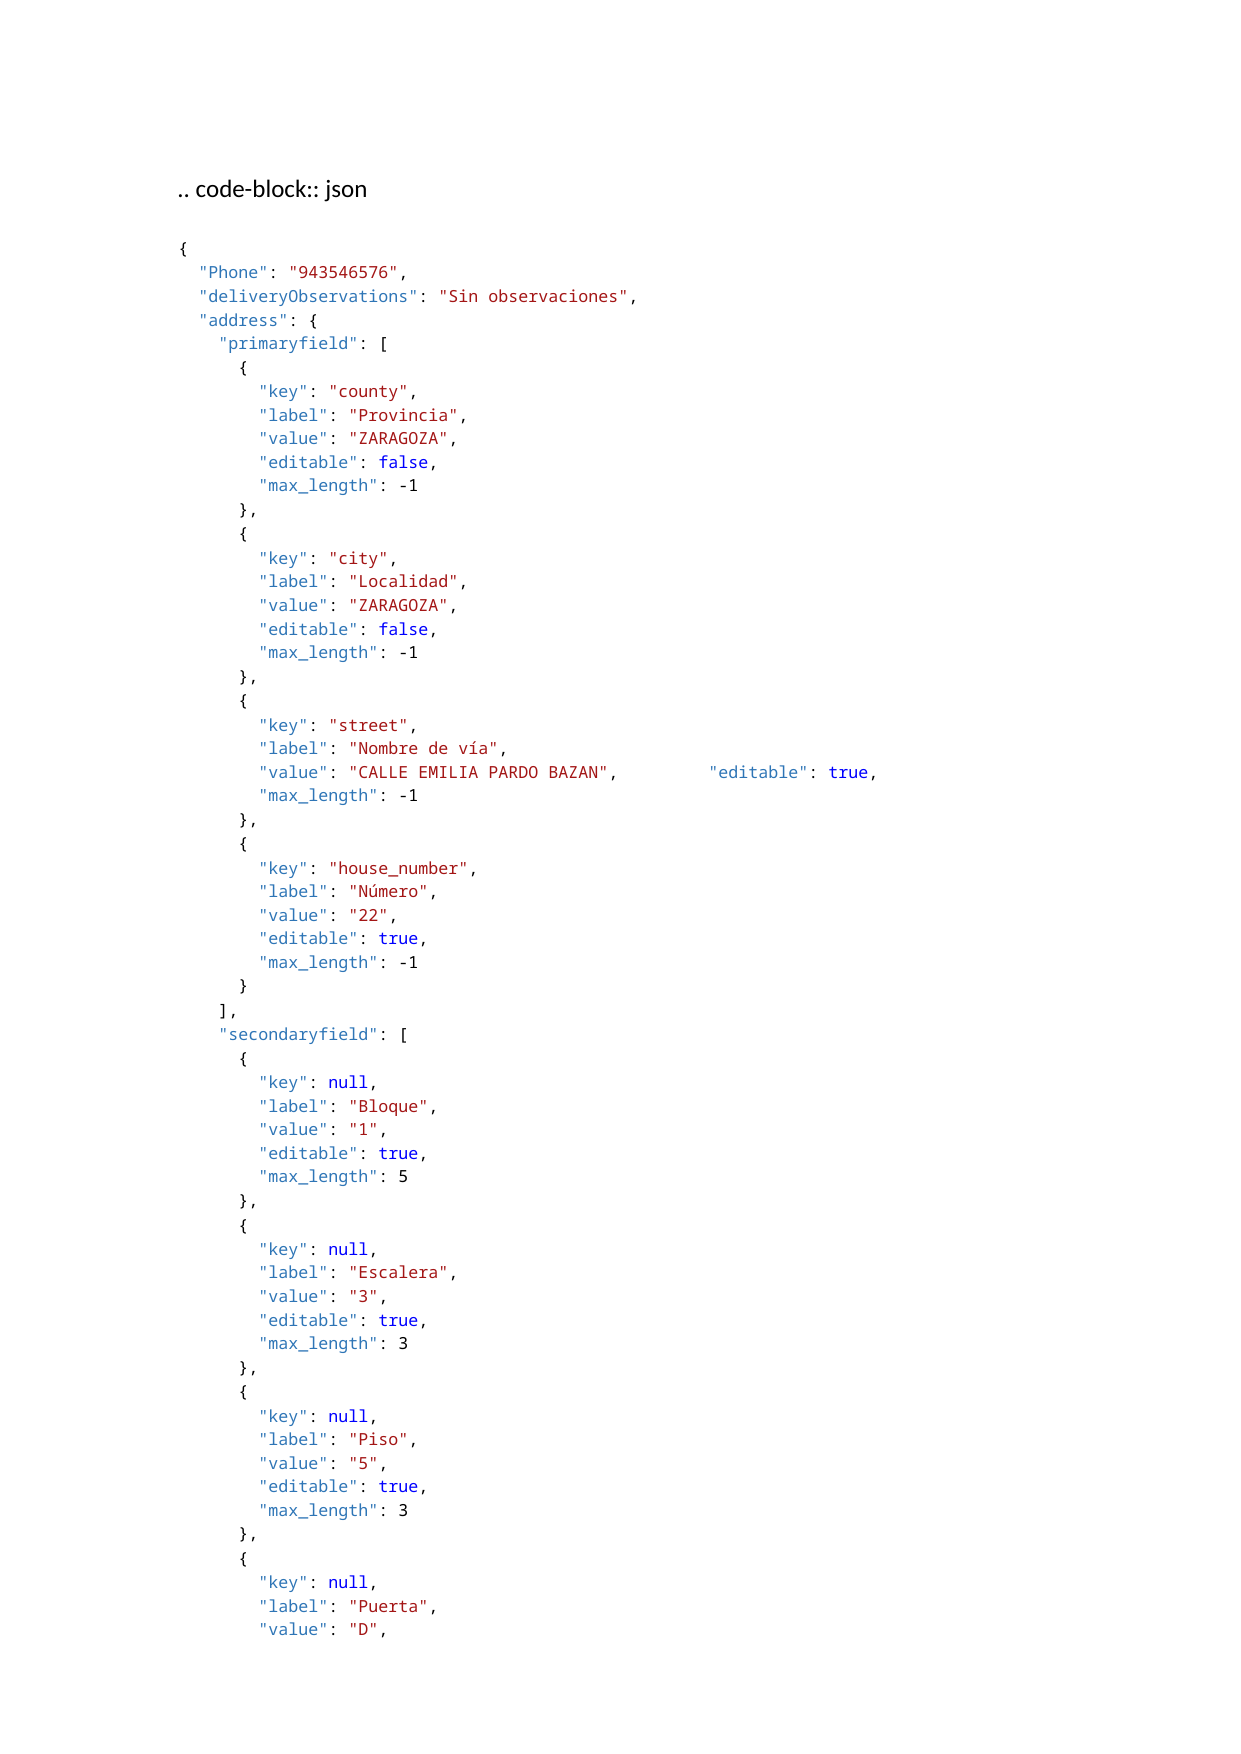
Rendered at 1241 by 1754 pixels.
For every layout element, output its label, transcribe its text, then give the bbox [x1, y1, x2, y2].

text { [178, 237, 1123, 259]
text .. code-block:: json [177, 173, 1123, 204]
text "label": "Número", [178, 880, 1123, 902]
text }, [178, 664, 1123, 687]
text }, [178, 1189, 1123, 1211]
text }, [178, 807, 1123, 830]
text { [178, 832, 1123, 854]
text "key": null, [178, 1404, 1123, 1427]
text "editable": true, [178, 1475, 1123, 1498]
text "primaryfield": [ [178, 332, 1123, 354]
text "label": "Bloque", [178, 1094, 1123, 1117]
text "value": "1", [178, 1118, 1123, 1141]
text "value": "22", [178, 903, 1123, 926]
text { [178, 1380, 1123, 1402]
text "value": "5", [178, 1451, 1123, 1474]
text "key": "house_number", [178, 856, 1123, 879]
text "max_length": 3 [178, 1498, 1123, 1521]
text "address": { [178, 308, 1123, 331]
text "key": null, [178, 1571, 1123, 1594]
text "editable": false, [178, 450, 1123, 473]
text "max_length": -1 [178, 784, 1123, 806]
text "Phone": "943546576", [178, 261, 1123, 284]
text "max_length": -1 [178, 474, 1123, 497]
text }, [178, 1522, 1123, 1545]
text "editable": true, [178, 1308, 1123, 1331]
text "label": "Nombre de vía", [178, 737, 1123, 759]
text "value": "D", [178, 1618, 1123, 1641]
text "value": "ZARAGOZA", [178, 427, 1123, 449]
text }, [178, 1355, 1123, 1378]
text "max_length": 5 [178, 1165, 1123, 1188]
text "key": "street", [178, 713, 1123, 736]
text { [178, 1046, 1123, 1069]
text "deliveryObservations": "Sin observaciones", [178, 285, 1123, 307]
text "label": "Escalera", [178, 1261, 1123, 1284]
text { [178, 355, 1123, 378]
text } [178, 974, 1123, 997]
text "key": "city", [178, 546, 1123, 569]
text { [178, 689, 1123, 711]
text "label": "Puerta", [178, 1594, 1123, 1617]
text "editable": true, [178, 1142, 1123, 1164]
text }, [178, 497, 1123, 520]
text "key": null, [178, 1238, 1123, 1260]
text "secondaryfield": [ [178, 1023, 1123, 1046]
text ], [178, 998, 1123, 1021]
text "max_length": -1 [178, 641, 1123, 663]
text "max_length": 3 [178, 1332, 1123, 1354]
text "label": "Localidad", [178, 570, 1123, 593]
text { [178, 1213, 1123, 1236]
text { [178, 1546, 1123, 1569]
text { [178, 522, 1123, 545]
text "editable": true, [178, 927, 1123, 949]
text "key": "county", [178, 380, 1123, 402]
text "editable": false, [178, 617, 1123, 640]
text "label": "Provincia", [178, 403, 1123, 426]
text "value": "ZARAGOZA", [178, 593, 1123, 616]
text "label": "Piso", [178, 1428, 1123, 1451]
text "max_length": -1 [178, 950, 1123, 973]
text "key": null, [178, 1071, 1123, 1094]
text "value": "3", [178, 1285, 1123, 1307]
text "value": "CALLE EMILIA PARDO BAZAN", "editable": true, [178, 760, 1123, 783]
